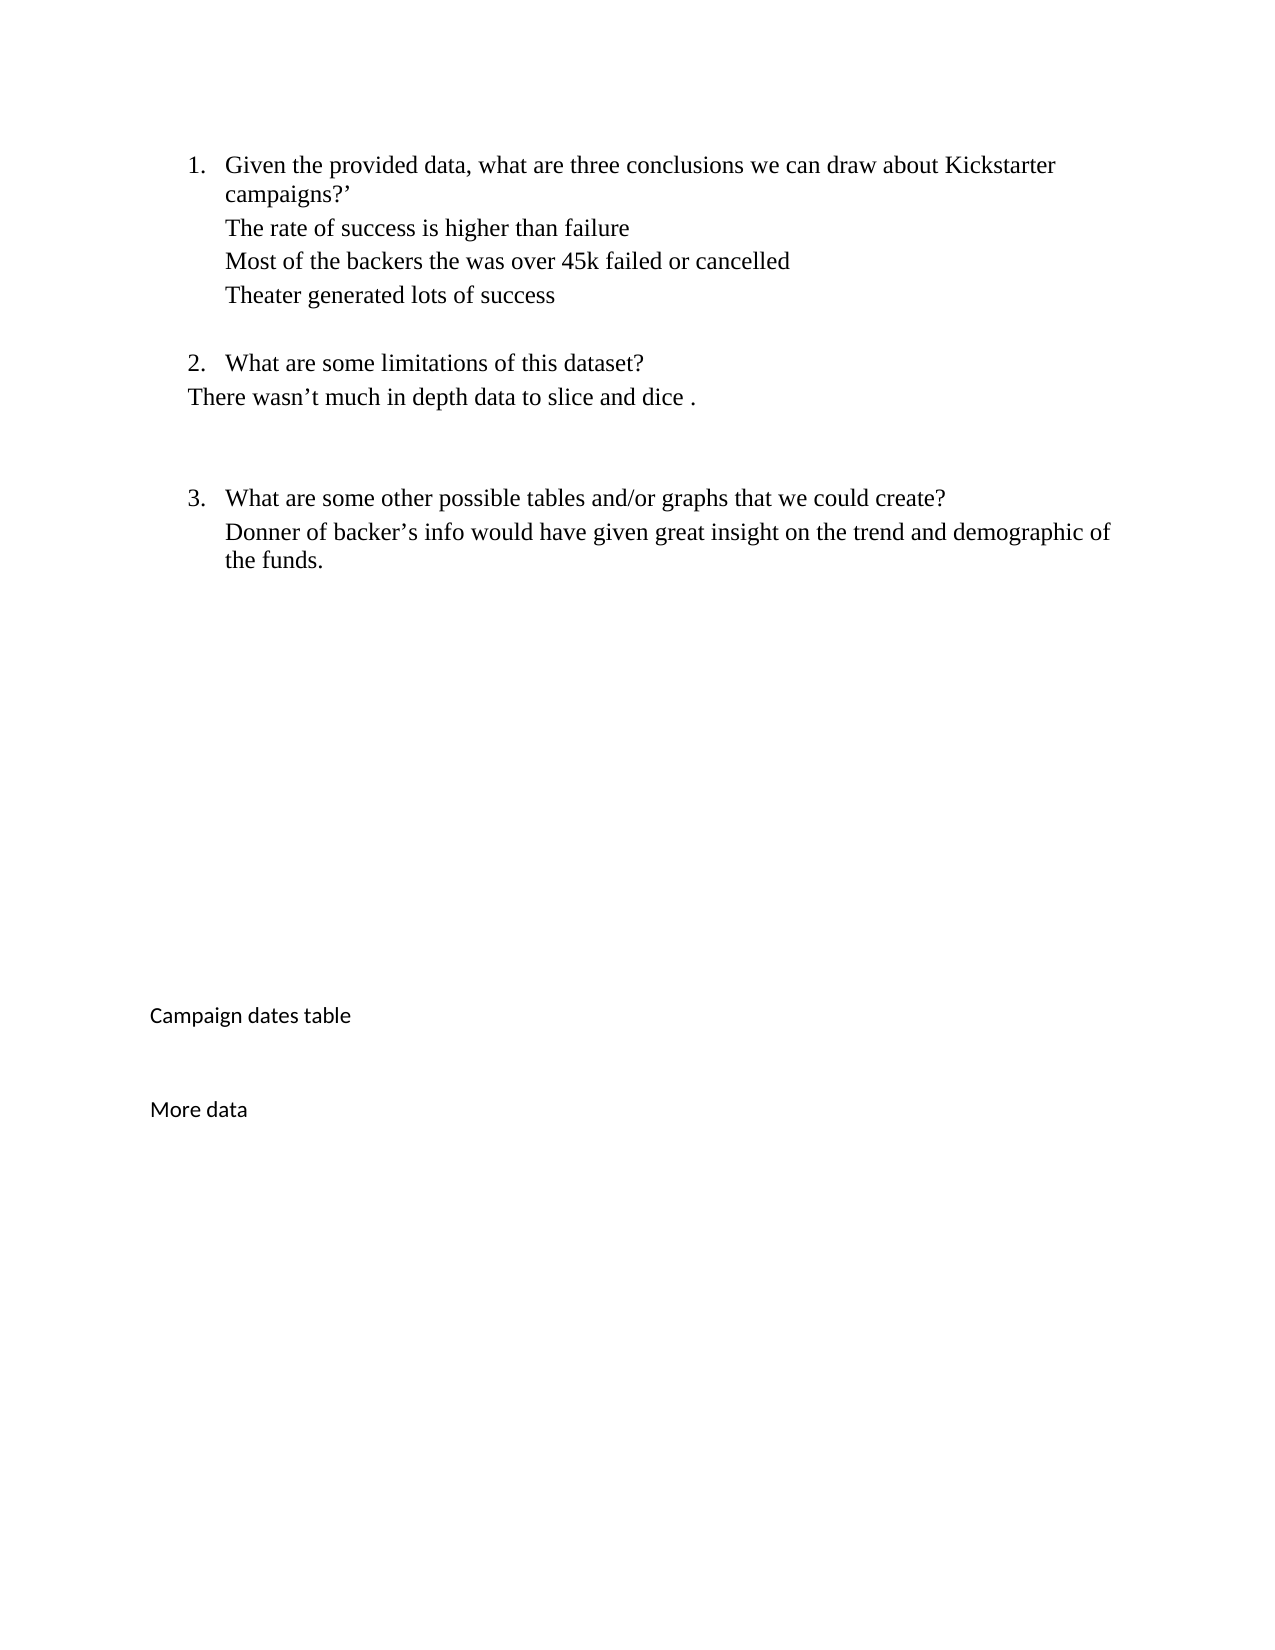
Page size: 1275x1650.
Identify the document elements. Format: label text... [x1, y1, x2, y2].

text Donner of backer’s info would have given great insight on the trend and demographic of the funds. [225, 517, 1125, 574]
text Most of the backers the was over 45k failed or cancelled [225, 246, 1125, 275]
list What are some limitations of this dataset? [187, 348, 1125, 377]
list Given the provided data, what are three conclusions we can draw about Kickstarter campaigns?’ [187, 150, 1125, 207]
text Theater generated lots of success [225, 280, 1125, 309]
list What are some other possible tables and/or graphs that we could create? [187, 483, 1125, 511]
text More data [150, 1095, 1125, 1123]
text The rate of success is higher than failure [225, 213, 1125, 241]
text Campaign dates table [150, 1001, 1125, 1029]
text There wasn’t much in depth data to slice and dice . [187, 382, 1125, 411]
